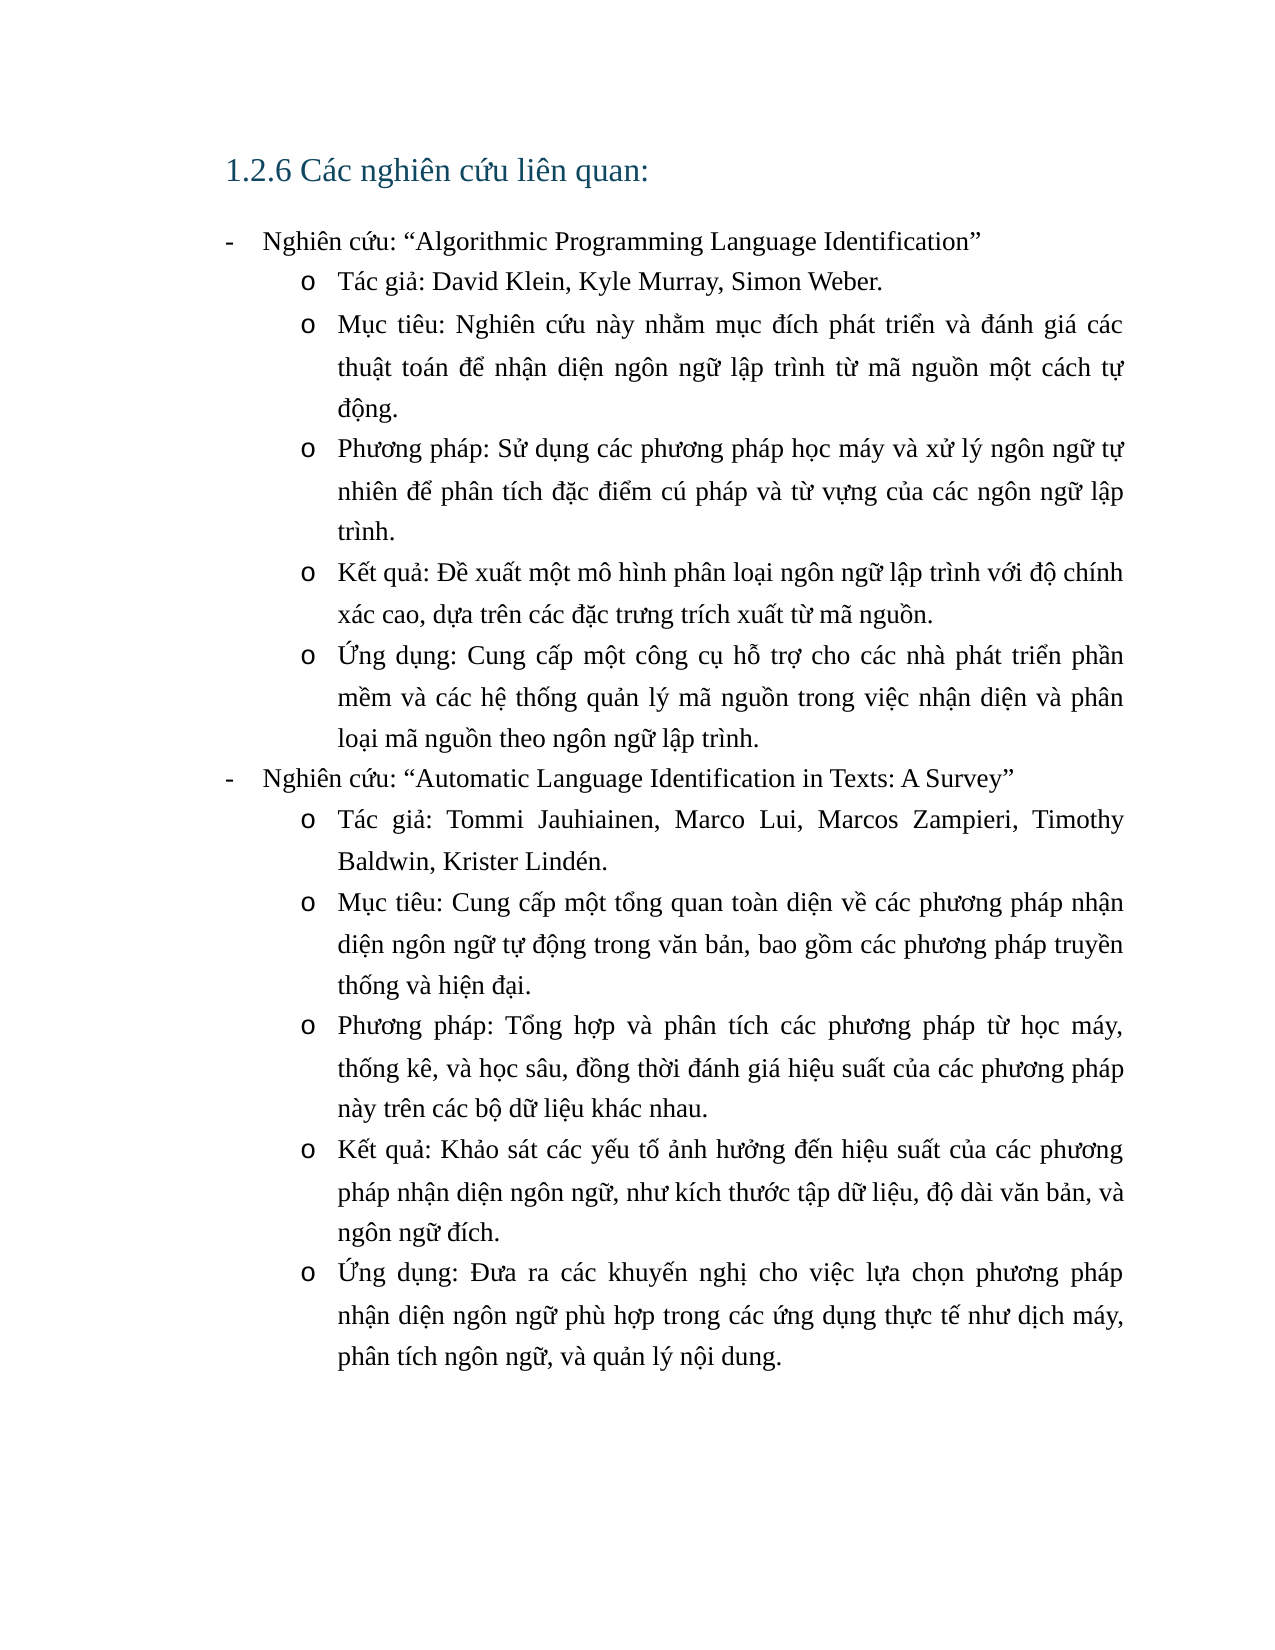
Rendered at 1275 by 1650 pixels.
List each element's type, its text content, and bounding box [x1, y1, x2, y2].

list Mục tiêu: Nghiên cứu này nhằm mục đích phát triển và đánh giá các thuật toán để nhận diện ngôn ngữ lập trình từ mã nguồn một cách tự động. [300, 309, 1125, 423]
list Các nghiên cứu liên quan: [225, 150, 1125, 188]
list Phương pháp: Tổng hợp và phân tích các phương pháp từ học máy, thống kê, và học sâu, đồng thời đánh giá hiệu suất của các phương pháp này trên các bộ dữ liệu khác nhau. [300, 1009, 1125, 1124]
list Ứng dụng: Đưa ra các khuyến nghị cho việc lựa chọn phương pháp nhận diện ngôn ngữ phù hợp trong các ứng dụng thực tế như dịch máy, phân tích ngôn ngữ, và quản lý nội dung. [300, 1257, 1125, 1371]
list Ứng dụng: Cung cấp một công cụ hỗ trợ cho các nhà phát triển phần mềm và các hệ thống quản lý mã nguồn trong việc nhận diện và phân loại mã nguồn theo ngôn ngữ lập trình. [300, 639, 1125, 753]
list Kết quả: Đề xuất một mô hình phân loại ngôn ngữ lập trình với độ chính xác cao, dựa trên các đặc trưng trích xuất từ mã nguồn. [300, 556, 1125, 629]
list Phương pháp: Sử dụng các phương pháp học máy và xử lý ngôn ngữ tự nhiên để phân tích đặc điểm cú pháp và từ vựng của các ngôn ngữ lập trình. [300, 432, 1125, 546]
list Tác giả: David Klein, Kyle Murray, Simon Weber. [300, 265, 1125, 299]
list Nghiên cứu: “Algorithmic Programming Language Identification” [225, 225, 1125, 256]
list Tác giả: Tommi Jauhiainen, Marco Lui, Marcos Zampieri, Timothy Baldwin, Krister Lindén. [300, 803, 1125, 877]
list Kết quả: Khảo sát các yếu tố ảnh hưởng đến hiệu suất của các phương pháp nhận diện ngôn ngữ, như kích thước tập dữ liệu, độ dài văn bản, và ngôn ngữ đích. [300, 1133, 1125, 1247]
list Nghiên cứu: “Automatic Language Identification in Texts: A Survey” [225, 762, 1125, 793]
list Mục tiêu: Cung cấp một tổng quan toàn diện về các phương pháp nhận diện ngôn ngữ tự động trong văn bản, bao gồm các phương pháp truyền thống và hiện đại. [300, 886, 1125, 1000]
